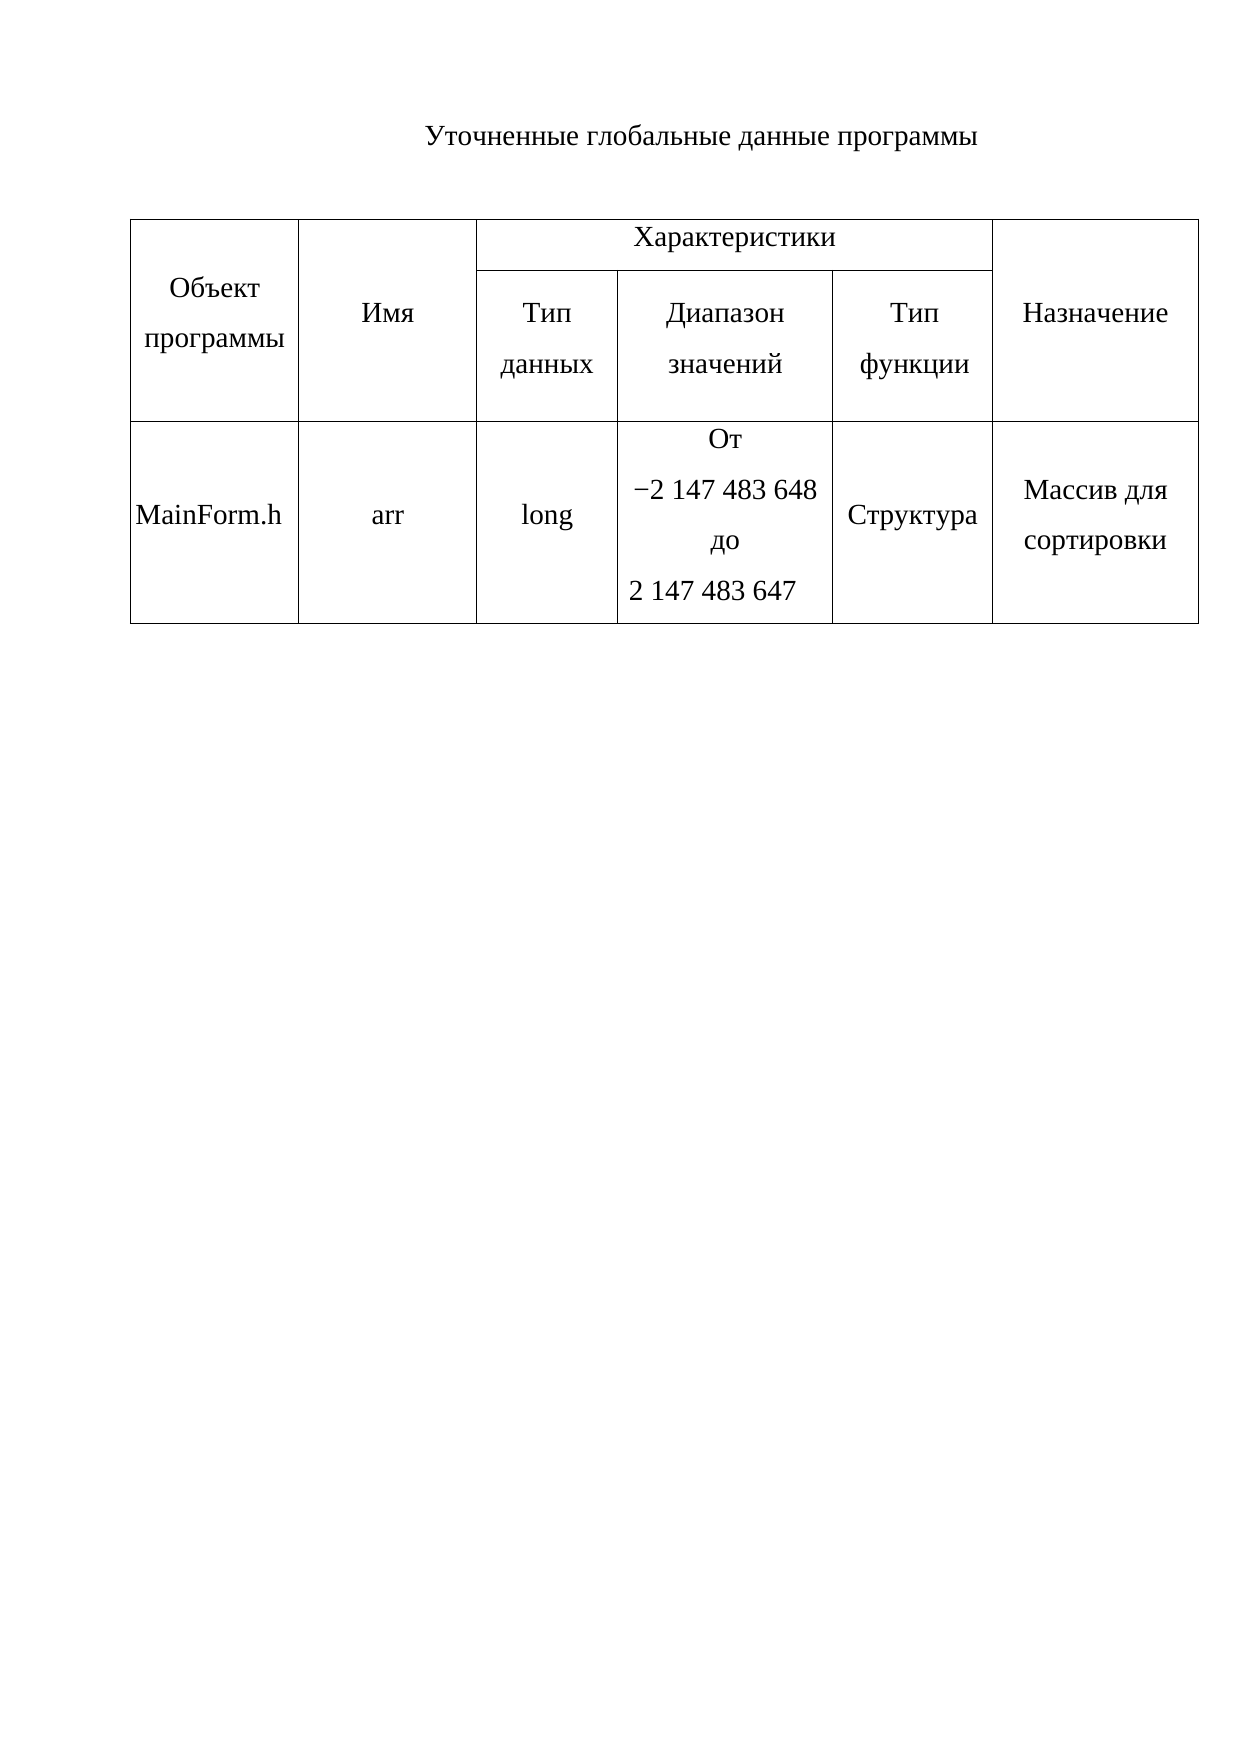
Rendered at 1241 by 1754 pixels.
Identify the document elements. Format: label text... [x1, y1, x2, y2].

table_header Характеристики [477, 220, 992, 270]
table_cell Структура [833, 422, 992, 623]
table_cell Диапазон значений [618, 271, 832, 421]
table_cell MainForm.h [131, 422, 298, 623]
table_header Назначение [993, 220, 1198, 421]
table_cell arr [299, 422, 476, 623]
table_header Имя [299, 220, 476, 421]
table_header Объект программы [131, 220, 298, 421]
table_cell long [477, 422, 617, 623]
table_cell Тип функции [833, 271, 992, 421]
subtitle Уточненные глобальные данные программы [177, 118, 1152, 152]
table_cell Массив для сортировки [993, 422, 1198, 623]
table_cell Тип данных [477, 271, 617, 421]
table_cell От −2 147 483 648 до 2 147 483 647 [618, 422, 832, 623]
